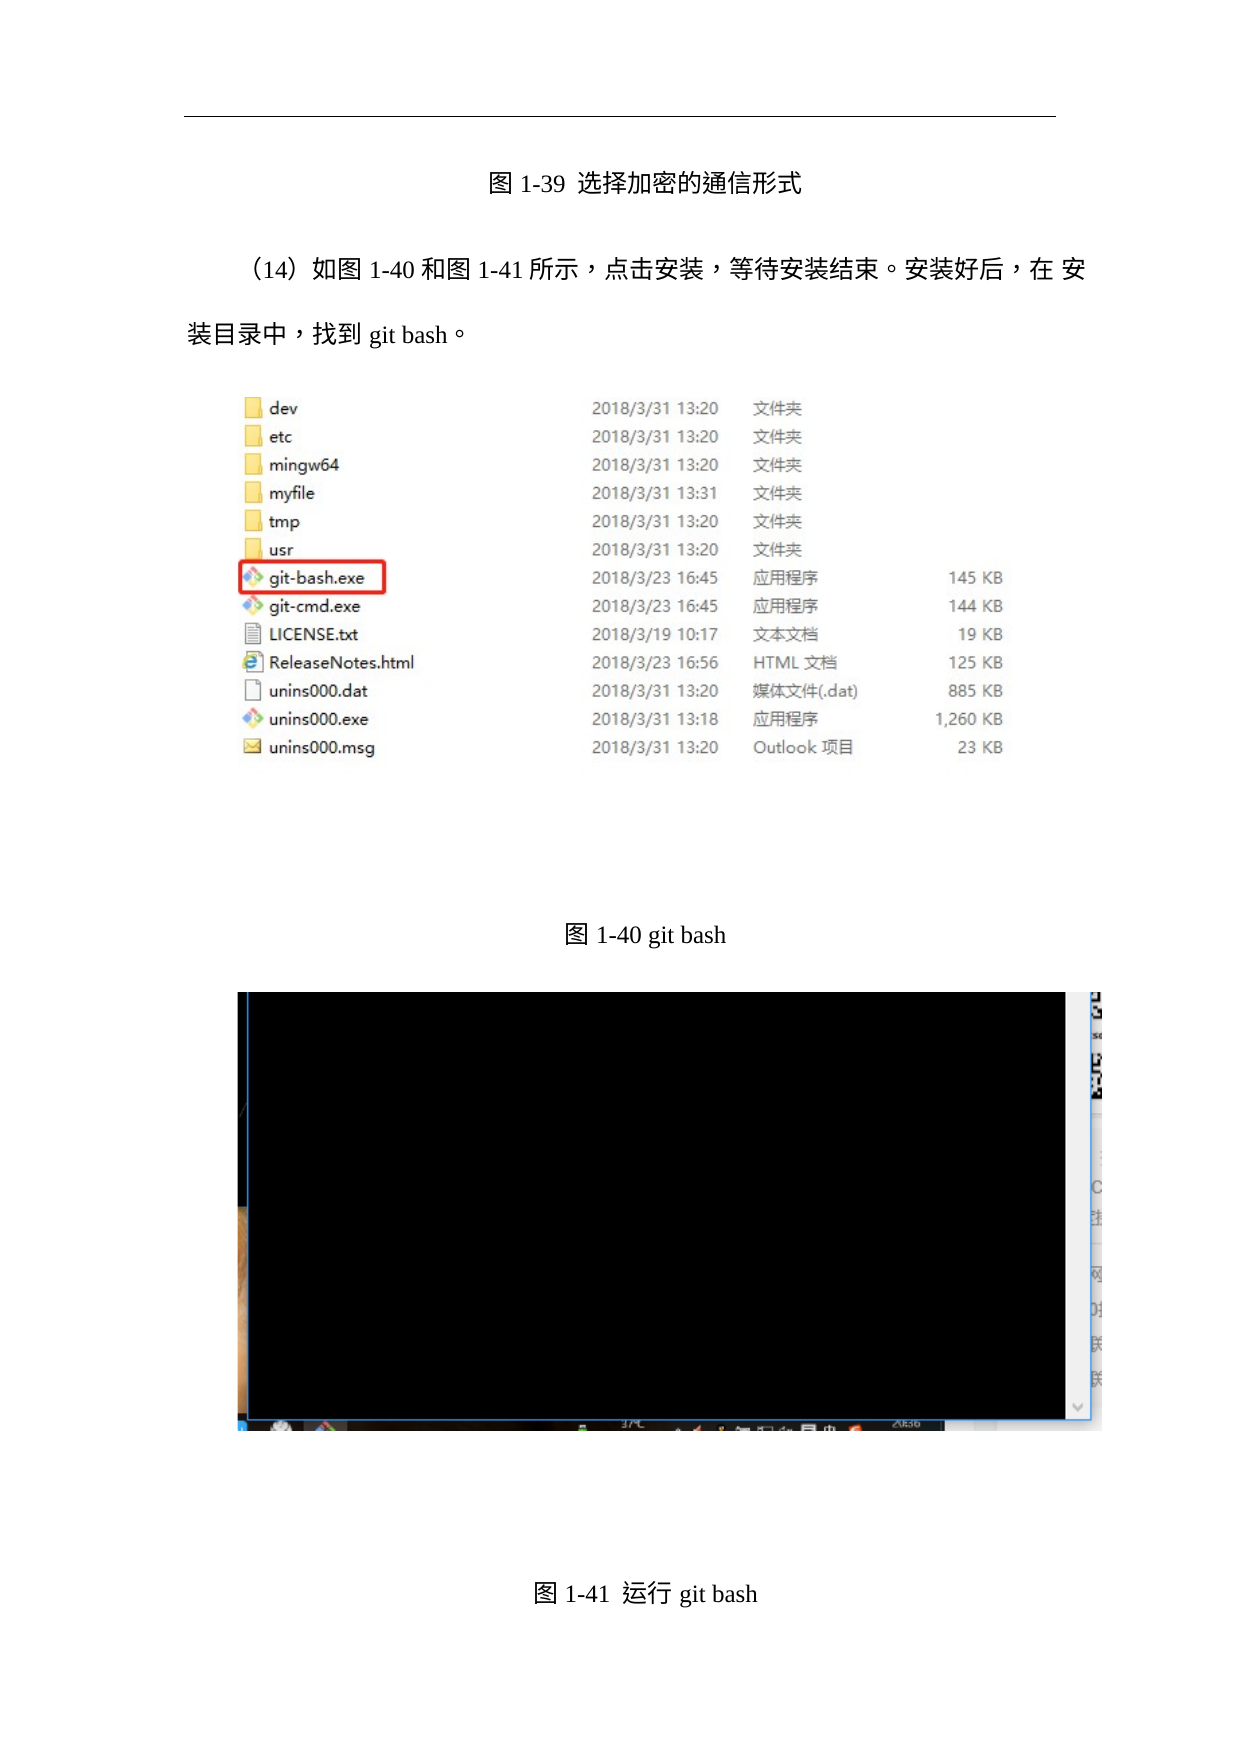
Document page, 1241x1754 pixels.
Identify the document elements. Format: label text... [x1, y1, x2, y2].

picture [237, 992, 1102, 1431]
text 图 1-39 选择加密的通信形式 [223, 166, 1067, 200]
text （14）如图 1-40 和图 1-41 所示，点击安装，等待安装结束。安装好后，在 安装目录中，找到 git bash。 [187, 252, 1100, 351]
text 图 1-41 运行 git bash [223, 1576, 1067, 1609]
text 图 1-40 git bash [223, 916, 1067, 950]
picture [237, 397, 1107, 787]
